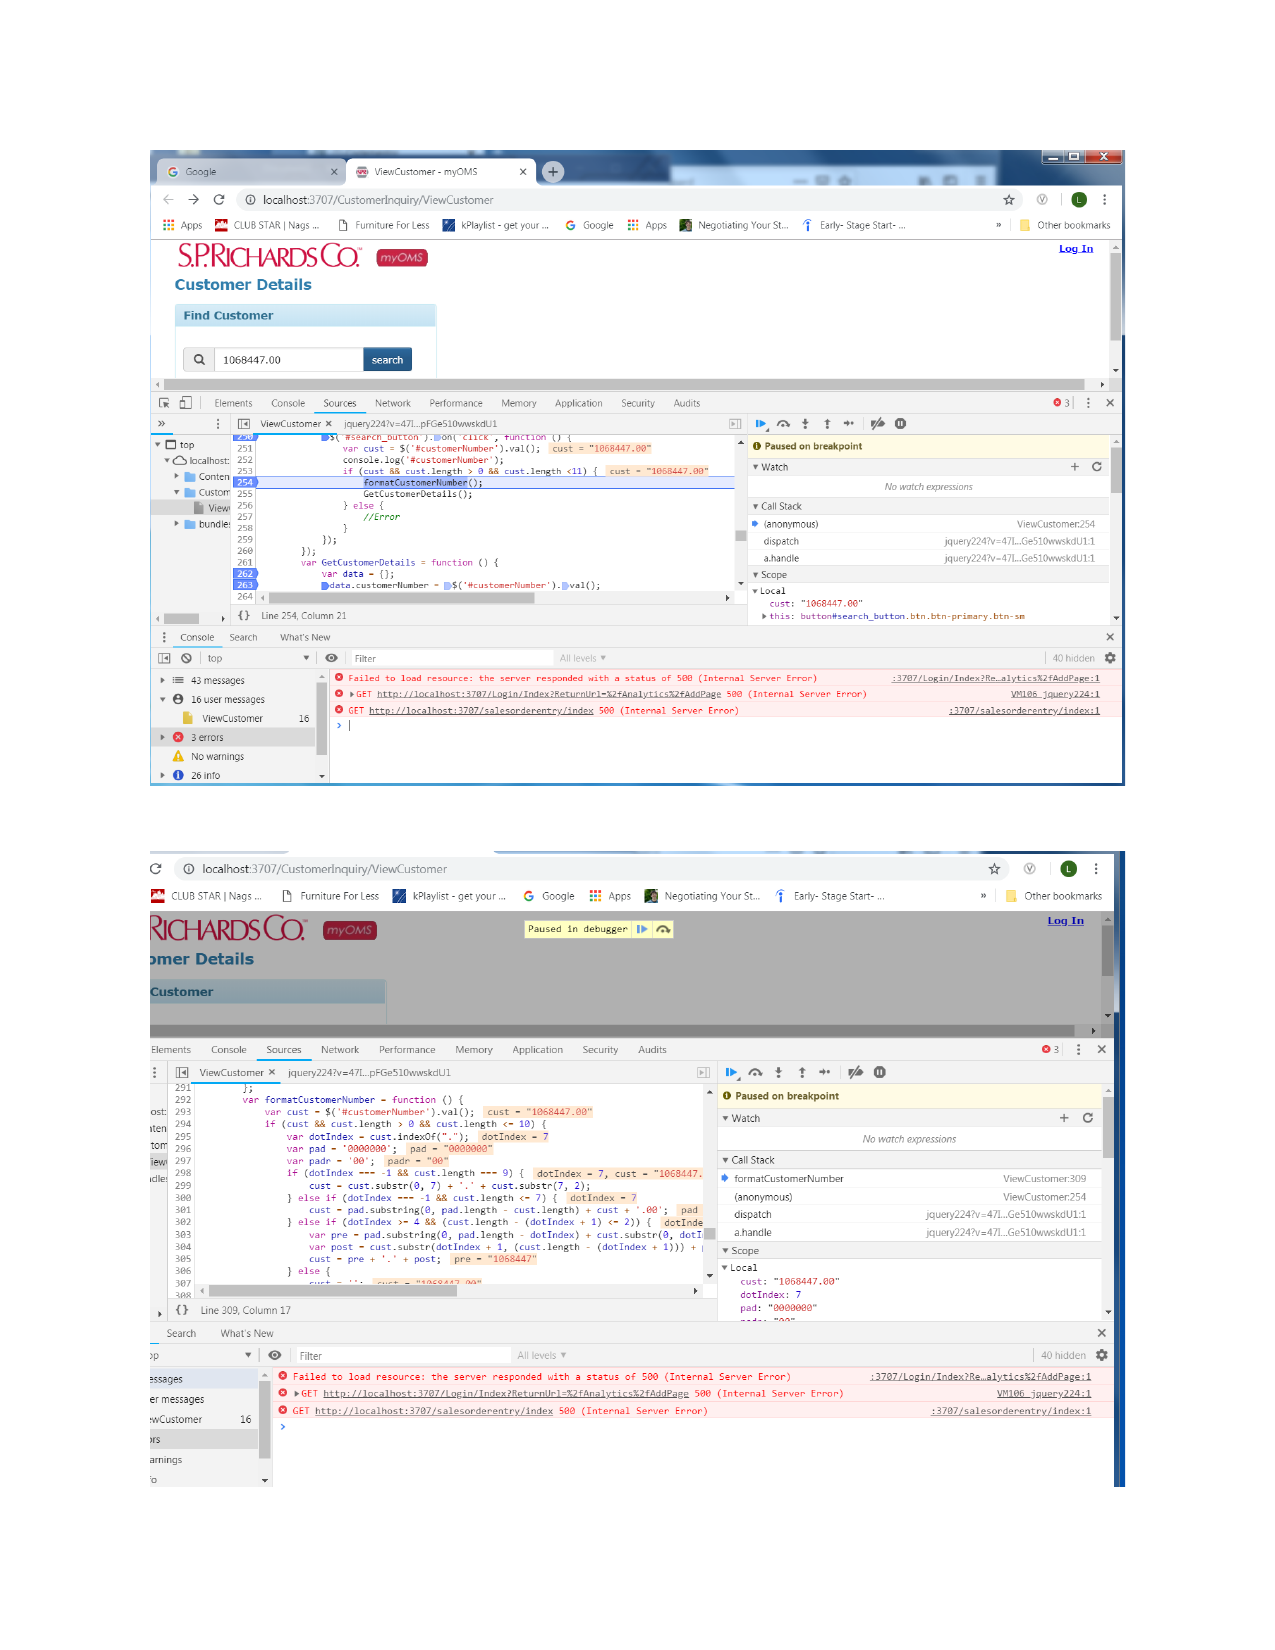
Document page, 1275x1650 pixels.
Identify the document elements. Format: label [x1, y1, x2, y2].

picture [150, 150, 1125, 786]
picture [150, 851, 1125, 1487]
